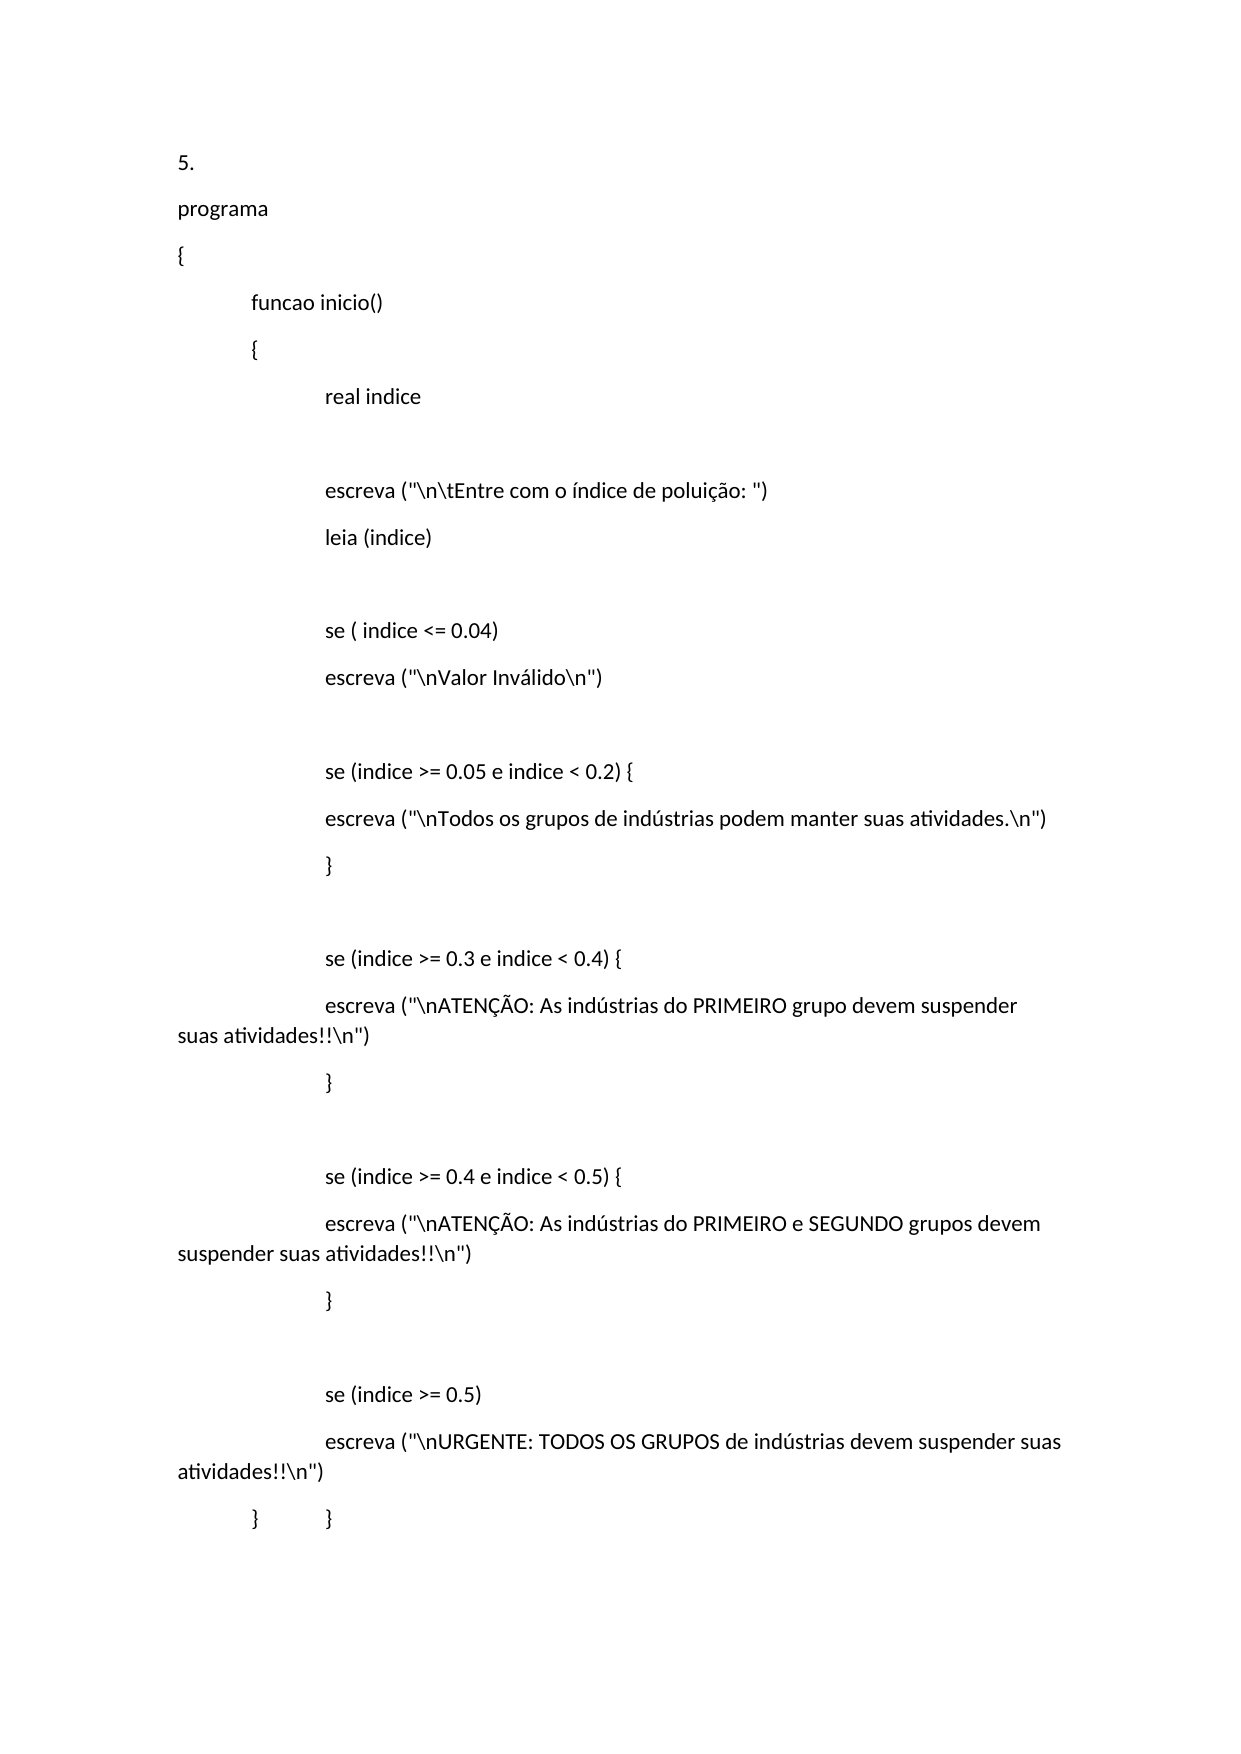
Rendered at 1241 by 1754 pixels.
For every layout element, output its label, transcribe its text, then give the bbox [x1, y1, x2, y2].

text 5. [177, 148, 1063, 176]
text leia (indice) [177, 523, 1063, 551]
text escreva ("\n\tEntre com o índice de poluição: ") [177, 476, 1063, 504]
text se ( indice <= 0.04) [177, 616, 1063, 644]
text programa [177, 194, 1063, 222]
text se (indice >= 0.4 e indice < 0.5) { [177, 1162, 1063, 1190]
text escreva ("\nATENÇÃO: As indústrias do PRIMEIRO e SEGUNDO grupos devem suspender suas atividades!!\n") [177, 1209, 1063, 1267]
text escreva ("\nValor Inválido\n") [177, 663, 1063, 691]
text real indice [177, 382, 1063, 410]
text } [177, 851, 1063, 879]
text escreva ("\nTodos os grupos de indústrias podem manter suas atividades.\n") [177, 804, 1063, 832]
text se (indice >= 0.05 e indice < 0.2) { [177, 757, 1063, 785]
text } } [177, 1504, 1063, 1562]
text { [177, 335, 1063, 363]
text escreva ("\nATENÇÃO: As indústrias do PRIMEIRO grupo devem suspender suas atividades!!\n") [177, 991, 1063, 1049]
text funcao inicio() [177, 288, 1063, 316]
text } [177, 1286, 1063, 1314]
text { [177, 241, 1063, 269]
text se (indice >= 0.5) [177, 1380, 1063, 1408]
text escreva ("\nURGENTE: TODOS OS GRUPOS de indústrias devem suspender suas atividades!!\n") [177, 1427, 1063, 1485]
text } [177, 1068, 1063, 1096]
text se (indice >= 0.3 e indice < 0.4) { [177, 944, 1063, 972]
